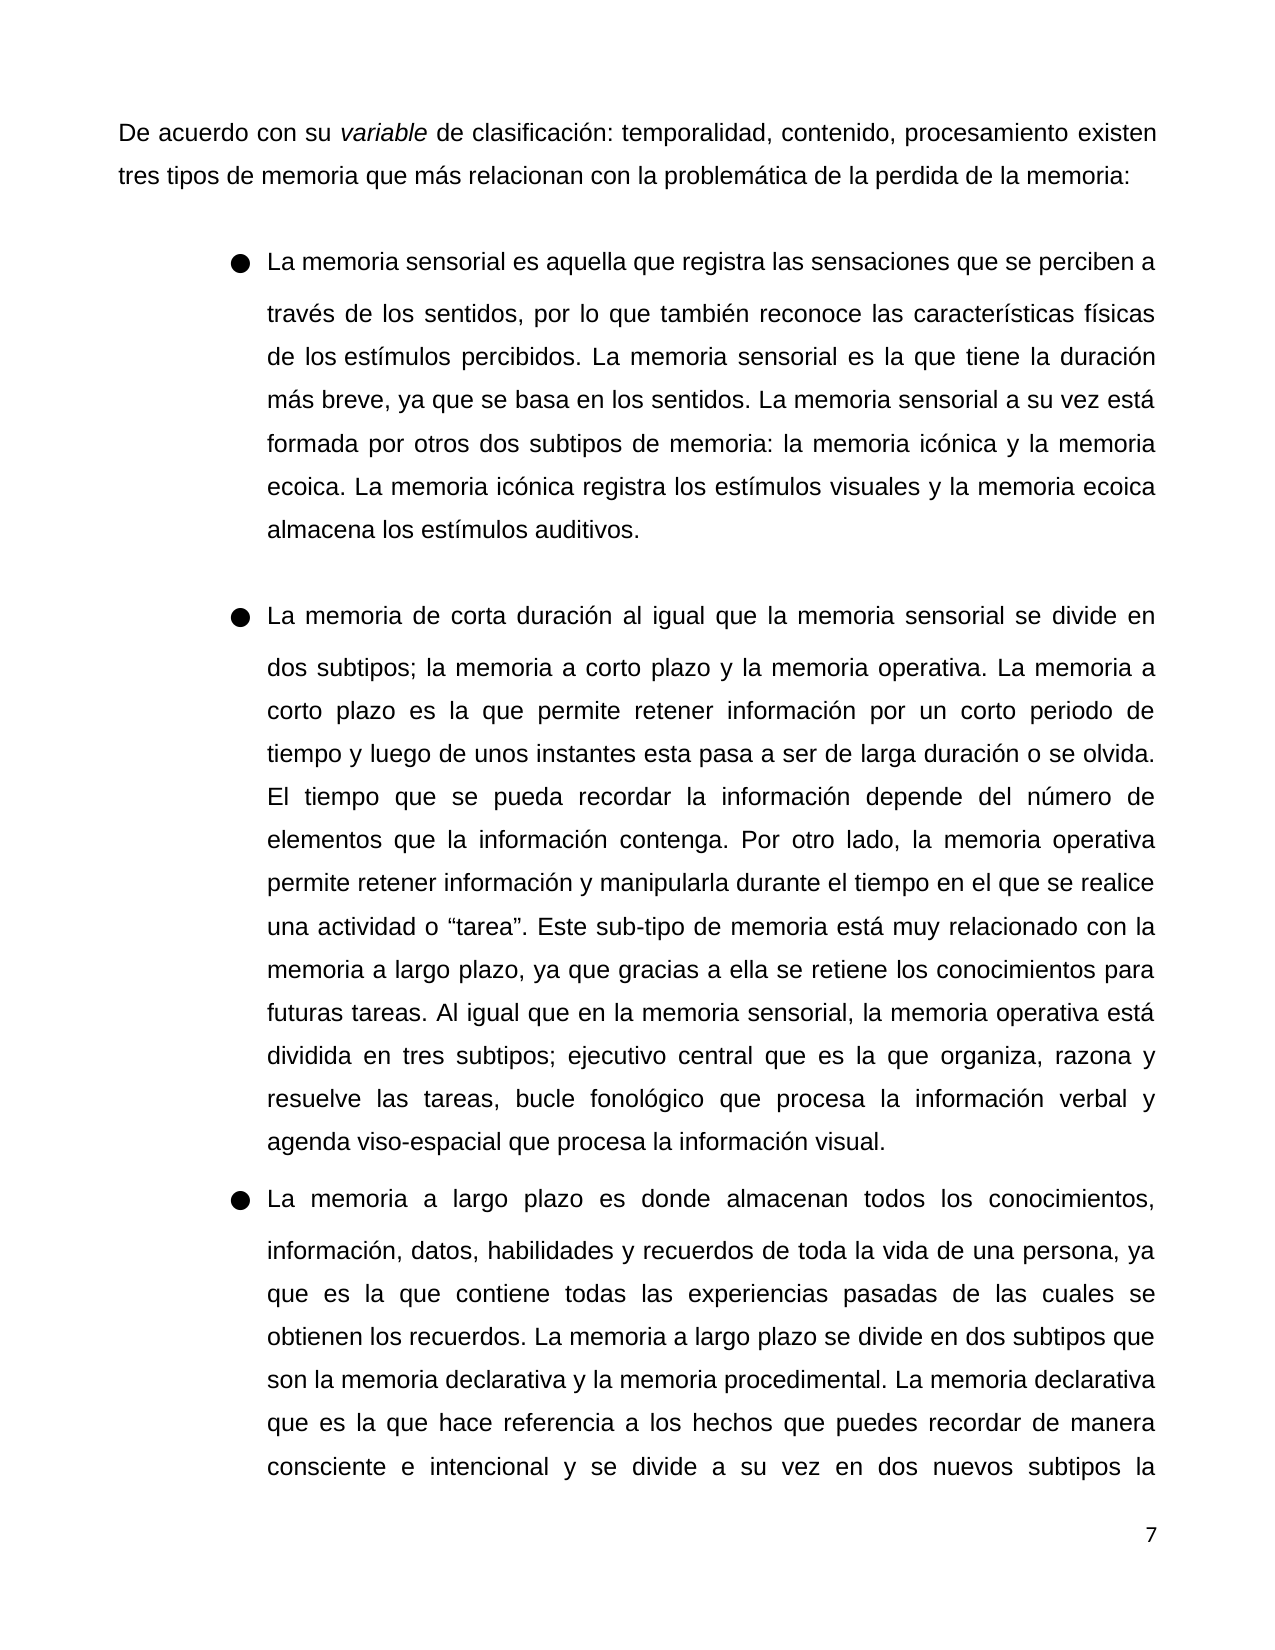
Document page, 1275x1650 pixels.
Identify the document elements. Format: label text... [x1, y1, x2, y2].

list La memoria sensorial es aquella que registra las sensaciones que se perciben a través de los sentidos, por lo que también reconoce las características físicas de los estímulos percibidos. La memoria sensorial es la que tiene la duración más breve, ya que se basa en los sentidos. La memoria sensorial a su vez está formada por otros dos subtipos de memoria: la memoria icónica y la memoria ecoica. La memoria icónica registra los estímulos visuales y la memoria ecoica almacena los estímulos auditivos. [229, 233, 1157, 543]
text De acuerdo con su variable de clasificación: temporalidad, contenido, procesamiento existen tres tipos de memoria que más relacionan con la problemática de la perdida de la memoria: [118, 118, 1157, 190]
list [229, 1170, 1157, 1480]
list La memoria de corta duración al igual que la memoria sensorial se divide en dos subtipos; la memoria a corto plazo y la memoria operativa. La memoria a corto plazo es la que permite retener información por un corto periodo de tiempo y luego de unos instantes esta pasa a ser de larga duración o se olvida. El tiempo que se pueda recordar la información depende del número de elementos que la información contenga. Por otro lado, la memoria operativa permite retener información y manipularla durante el tiempo en el que se realice una actividad o “tarea”. Este sub-tipo de memoria está muy relacionado con la memoria a largo plazo, ya que gracias a ella se retiene los conocimientos para futuras tareas. Al igual que en la memoria sensorial, la memoria operativa está dividida en tres subtipos; ejecutivo central que es la que organiza, razona y resuelve las tareas, bucle fonológico que procesa la información verbal y agenda viso-espacial que procesa la información visual. [229, 587, 1157, 1156]
